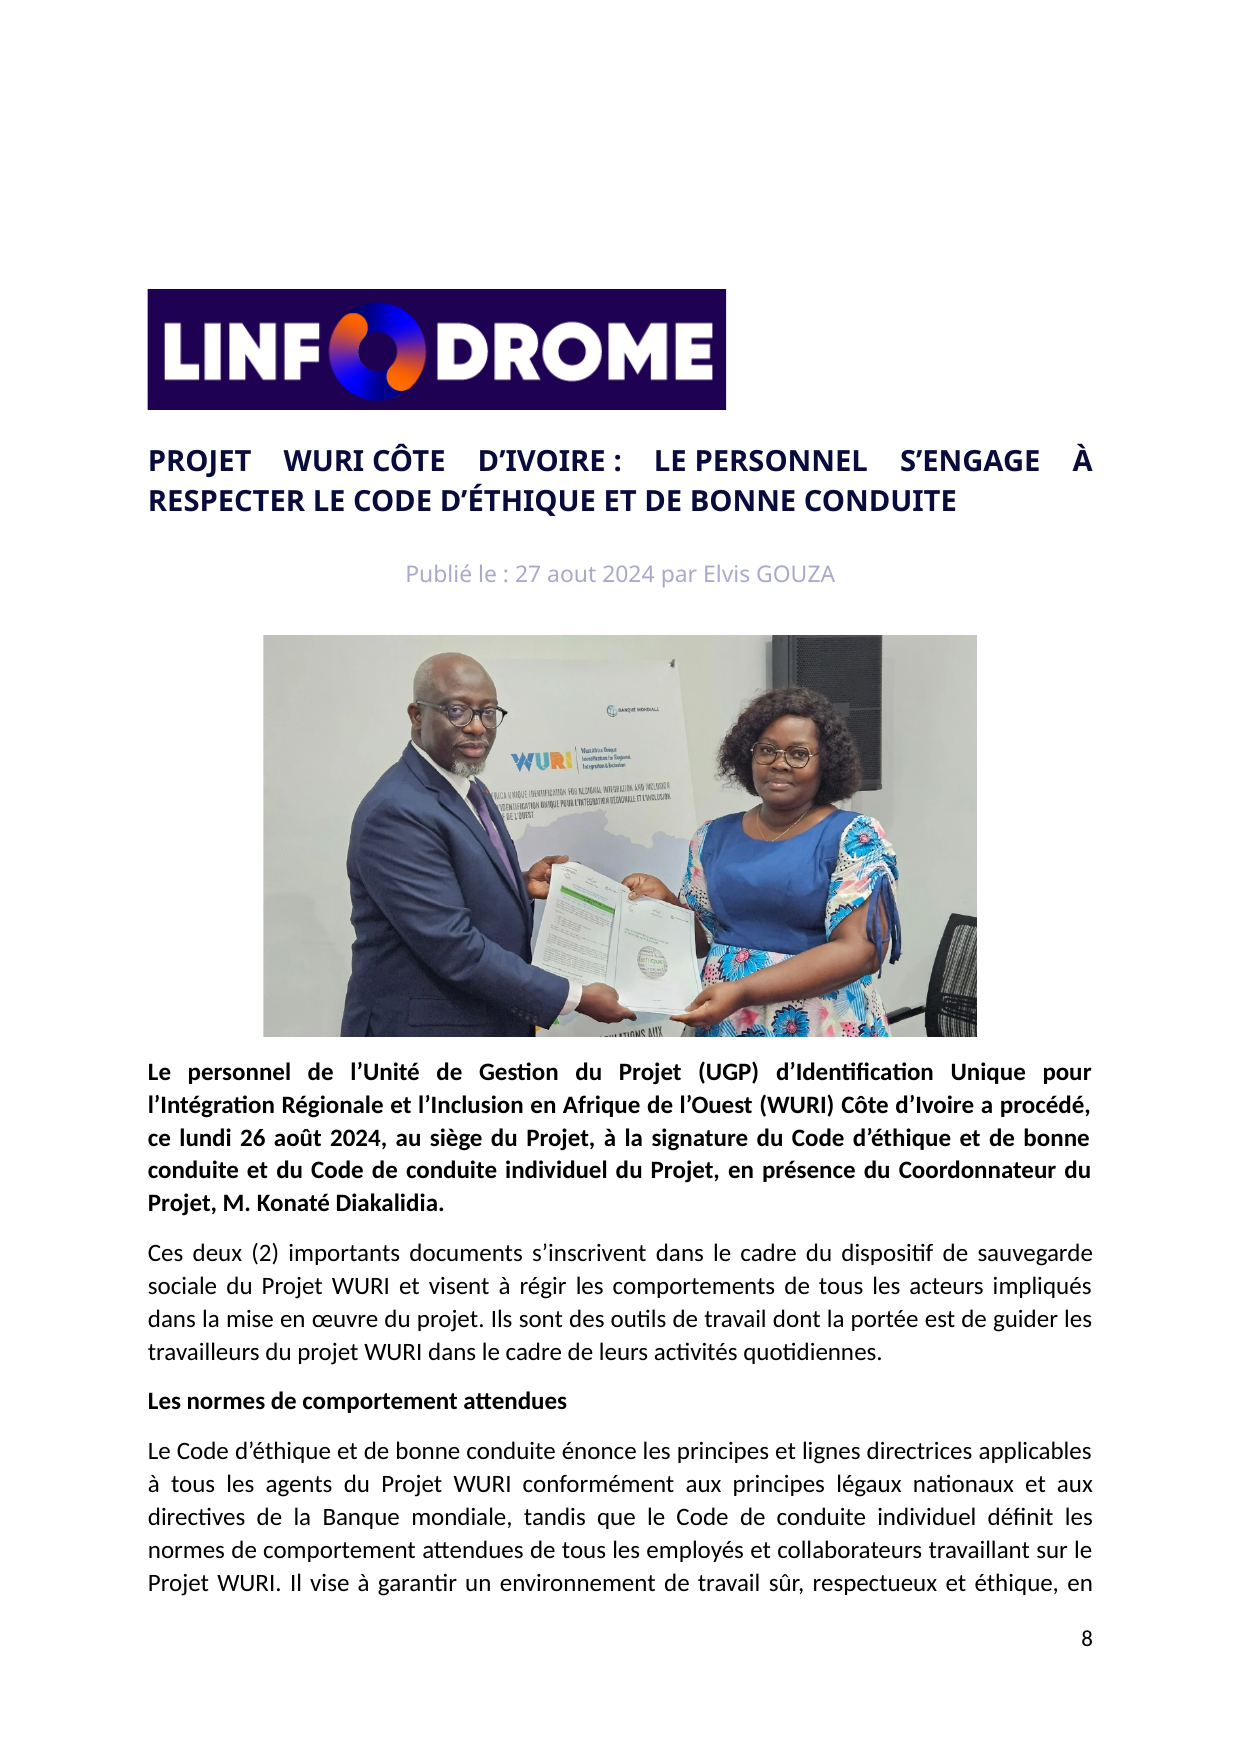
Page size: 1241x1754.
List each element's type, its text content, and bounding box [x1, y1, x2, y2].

picture [147, 289, 727, 410]
text Projet WURI Côte d’Ivoire : Le personnel s’engage à respecter le Code d’éthique et de bonne conduite [148, 441, 1093, 520]
picture [263, 635, 977, 1037]
text Les normes de comportement attendues [148, 1386, 1093, 1416]
text Publié le : 27 aout 2024 par Elvis GOUZA [148, 551, 1093, 589]
text Ces deux (2) importants documents s’inscrivent dans le cadre du dispositif de sauvegarde sociale du Projet WURI et visent à régir les comportements de tous les acteurs impliqués dans la mise en œuvre du projet. Ils sont des outils de travail dont la portée est de guider les travailleurs du projet WURI dans le cadre de leurs activités quotidiennes. [148, 1237, 1093, 1366]
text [148, 1435, 1093, 1597]
text Le personnel de l’Unité de Gestion du Projet (UGP) d’Identification Unique pour l’Intégration Régionale et l’Inclusion en Afrique de l’Ouest (WURI) Côte d’Ivoire a procédé, ce lundi 26 août 2024, au siège du Projet, à la signature du Code d’éthique et de bonne conduite et du Code de conduite individuel du Projet, en présence du Coordonnateur du Projet, M. Konaté Diakalidia. [148, 1056, 1093, 1218]
